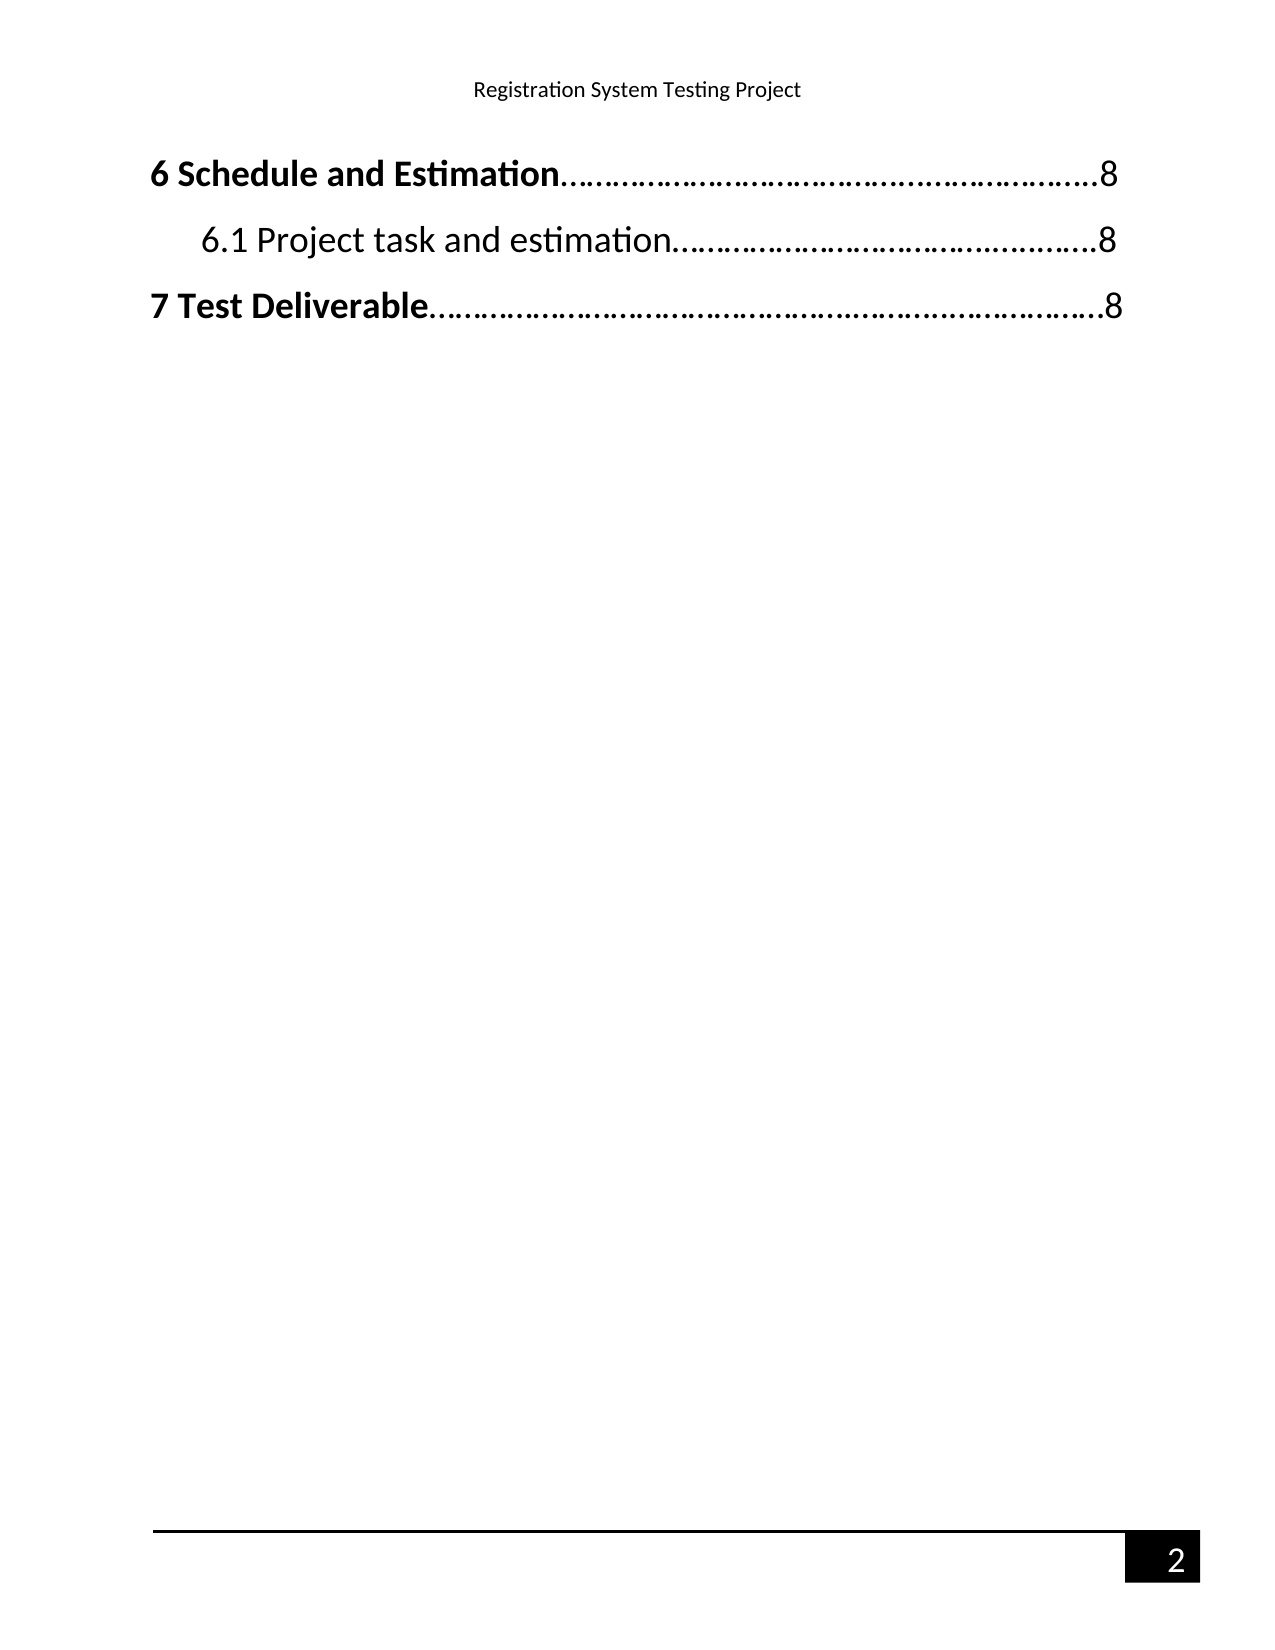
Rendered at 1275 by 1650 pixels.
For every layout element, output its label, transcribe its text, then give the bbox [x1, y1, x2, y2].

text 6 Schedule and Estimation…………………………………...………………..8 [150, 150, 1125, 196]
text 6.1 Project task and estimation……………………………….…..…….8 [150, 216, 1125, 262]
text 7 Test Deliverable………………………………………….………..………………8 [150, 282, 1125, 328]
